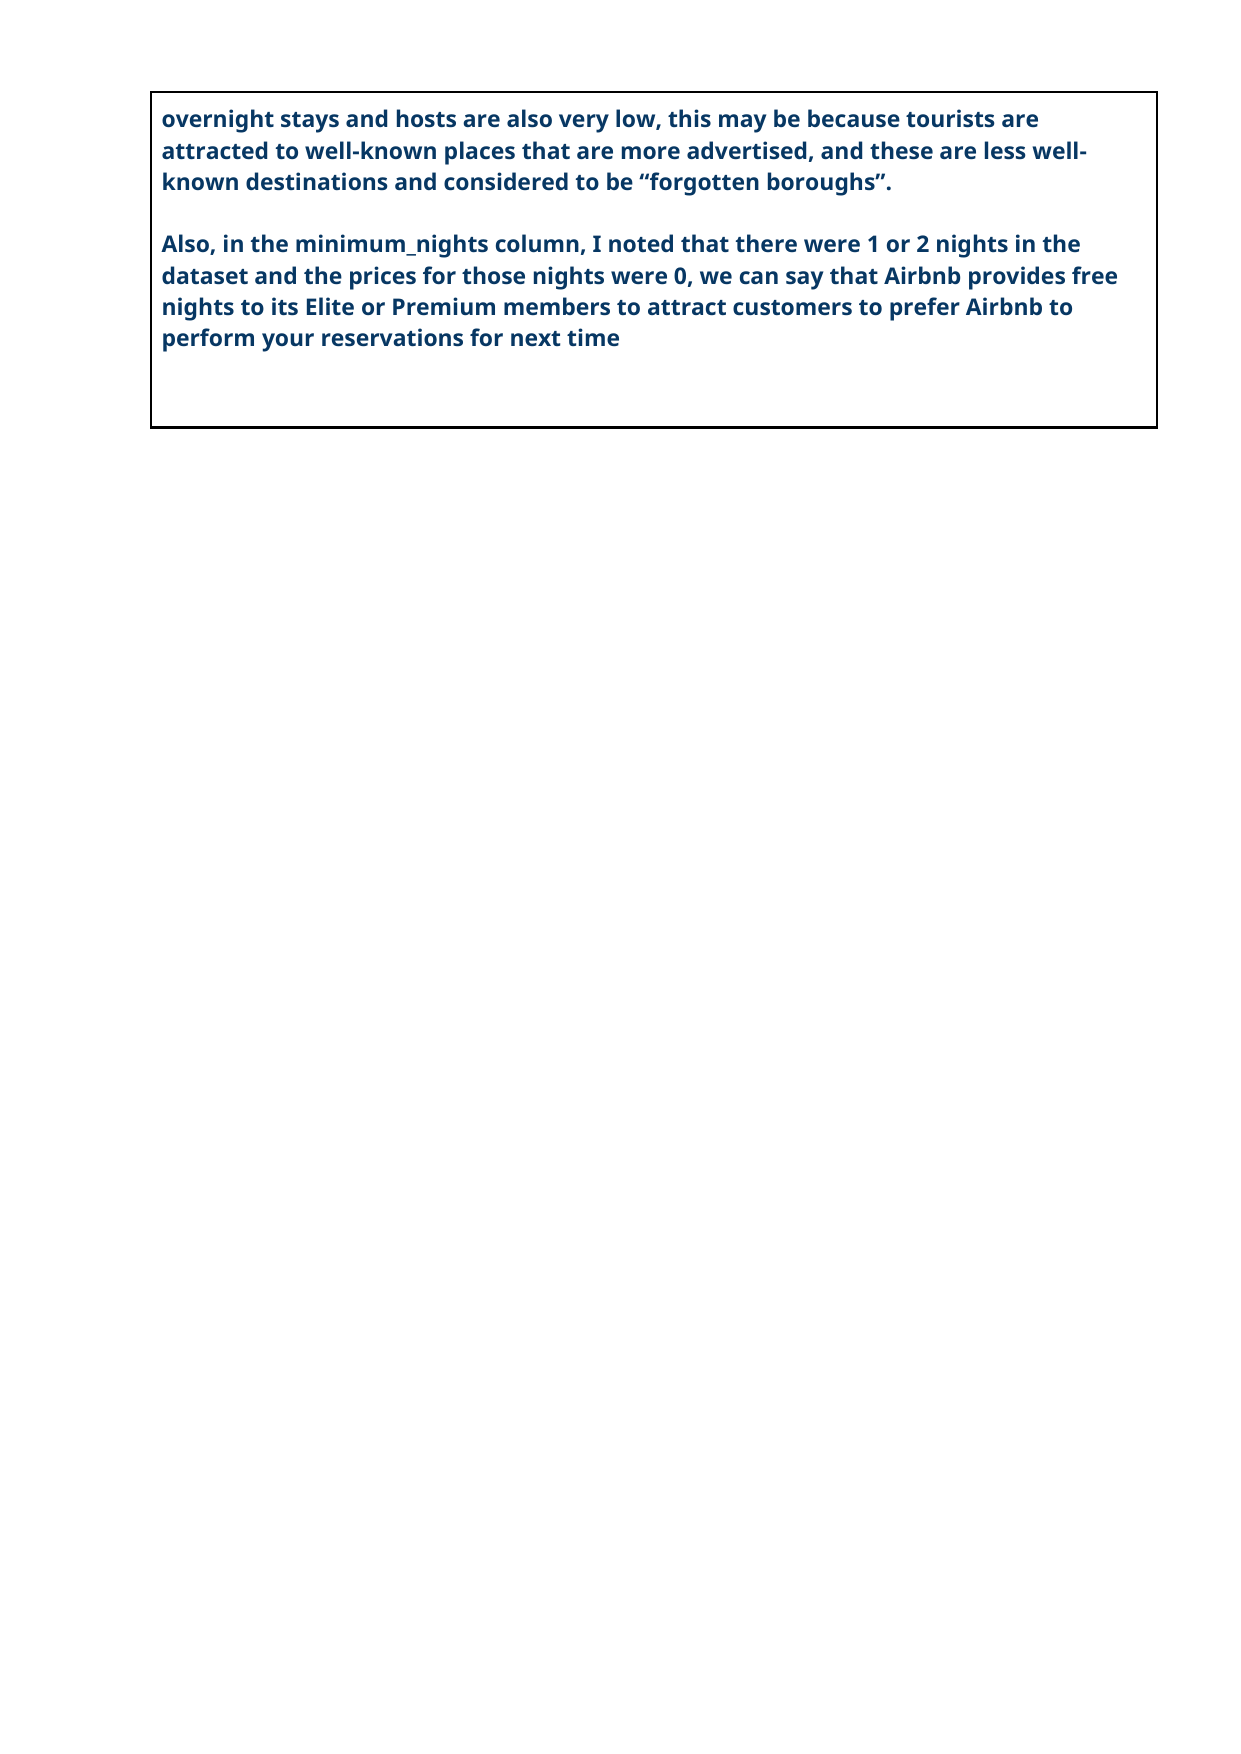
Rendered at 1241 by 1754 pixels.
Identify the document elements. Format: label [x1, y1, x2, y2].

table_cell [152, 93, 1156, 426]
